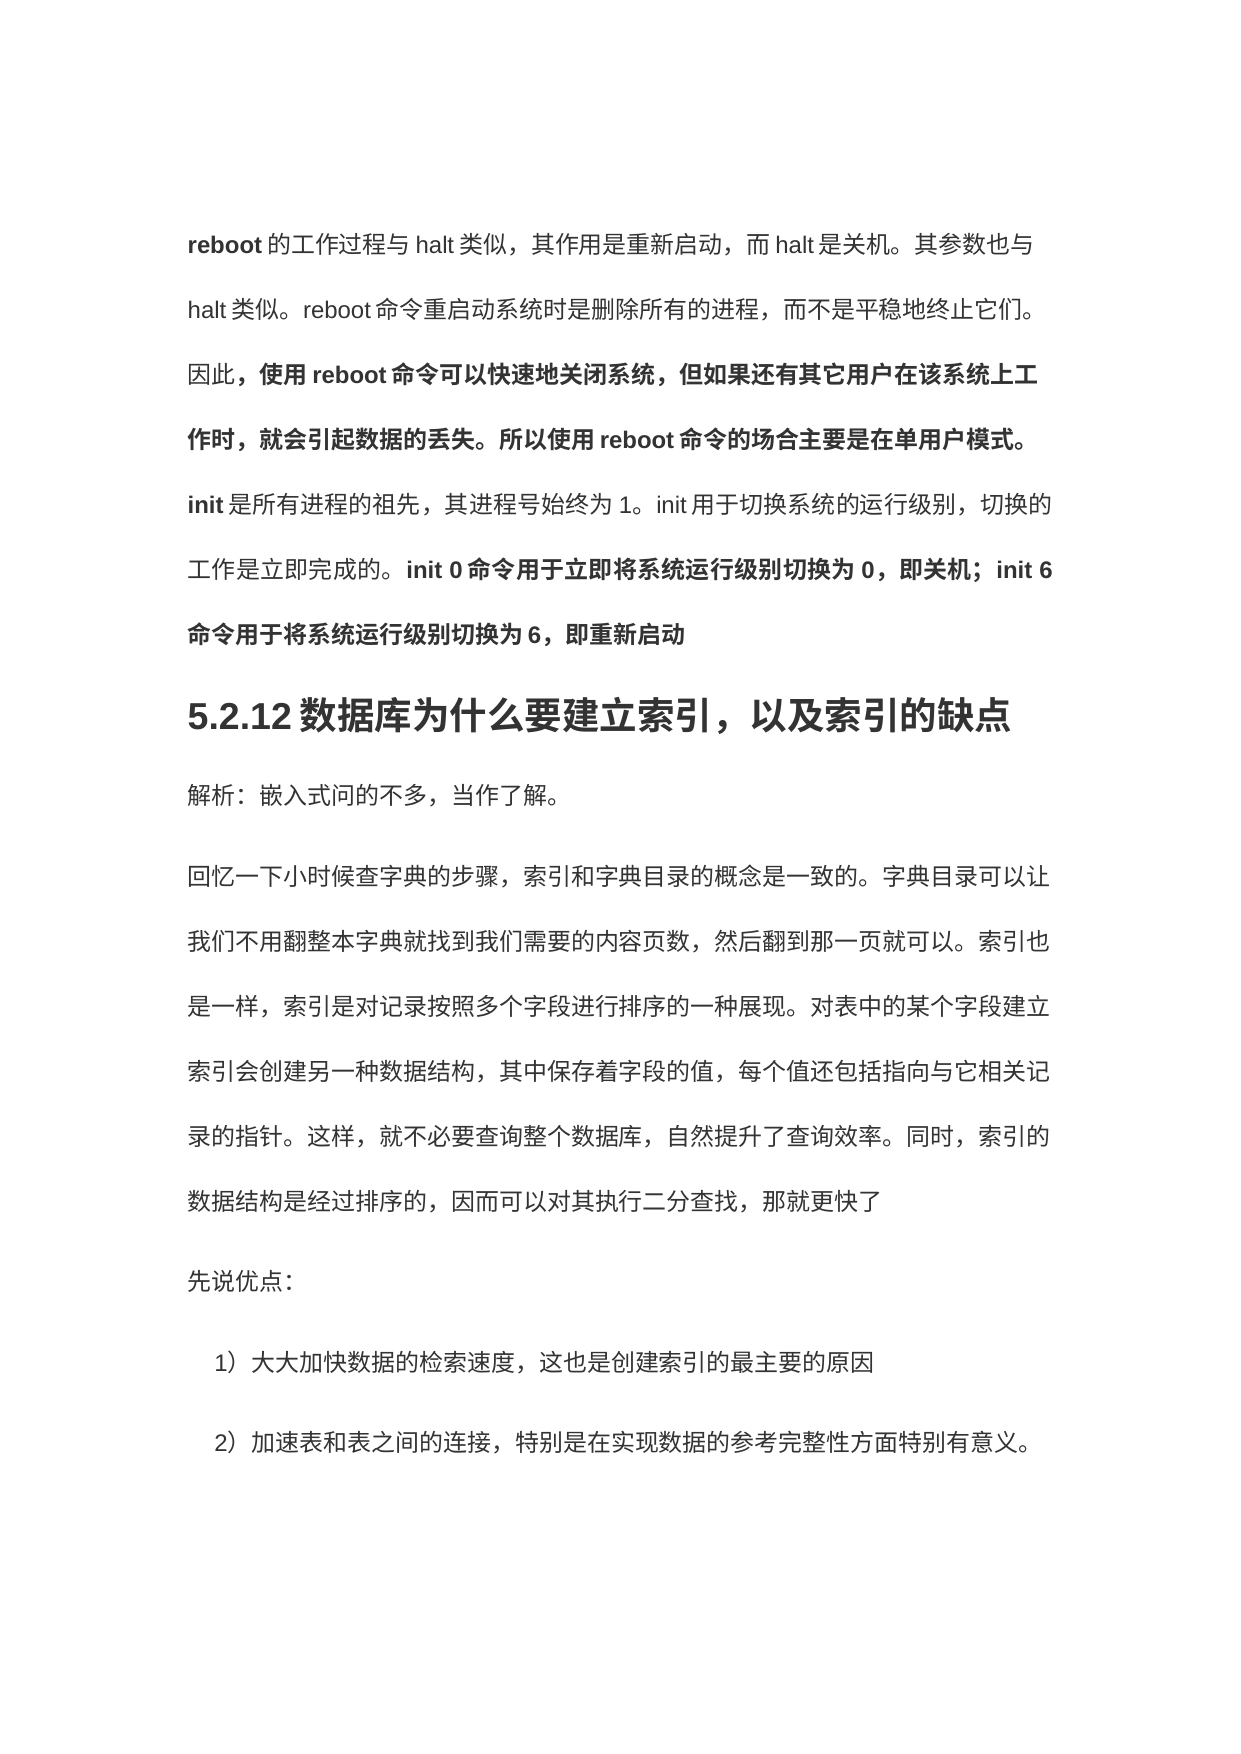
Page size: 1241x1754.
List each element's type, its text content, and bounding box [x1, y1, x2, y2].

text reboot的工作过程与halt类似，其作用是重新启动，而halt是关机。其参数也与halt类似。reboot命令重启动系统时是删除所有的进程，而不是平稳地终止它们。因此，使用reboot命令可以快速地关闭系统，但如果还有其它用户在该系统上工作时，就会引起数据的丢失。所以使用reboot命令的场合主要是在单用户模式。 [187, 210, 1053, 470]
text 回忆一下小时候查字典的步骤，索引和字典目录的概念是一致的。字典目录可以让我们不用翻整本字典就找到我们需要的内容页数，然后翻到那一页就可以。索引也是一样，索引是对记录按照多个字段进行排序的一种展现。对表中的某个字段建立索引会创建另一种数据结构，其中保存着字段的值，每个值还包括指向与它相关记录的指针。这样，就不必要查询整个数据库，自然提升了查询效率。同时，索引的数据结构是经过排序的，因而可以对其执行二分查找，那就更快了 [187, 842, 1053, 1232]
text init是所有进程的祖先，其进程号始终为1。init用于切换系统的运行级别，切换的工作是立即完成的。init 0命令用于立即将系统运行级别切换为0，即关机；init 6命令用于将系统运行级别切换为6，即重新启动 [187, 470, 1053, 665]
subtitle 5.2.12数据库为什么要建立索引，以及索引的缺点 [187, 681, 1053, 746]
text 先说优点： [187, 1248, 1053, 1313]
text 解析：嵌入式问的不多，当作了解。 [187, 761, 1053, 826]
text 2）加速表和表之间的连接，特别是在实现数据的参考完整性方面特别有意义。 [187, 1409, 1053, 1474]
text 1）大大加快数据的检索速度，这也是创建索引的最主要的原因 [187, 1328, 1053, 1393]
